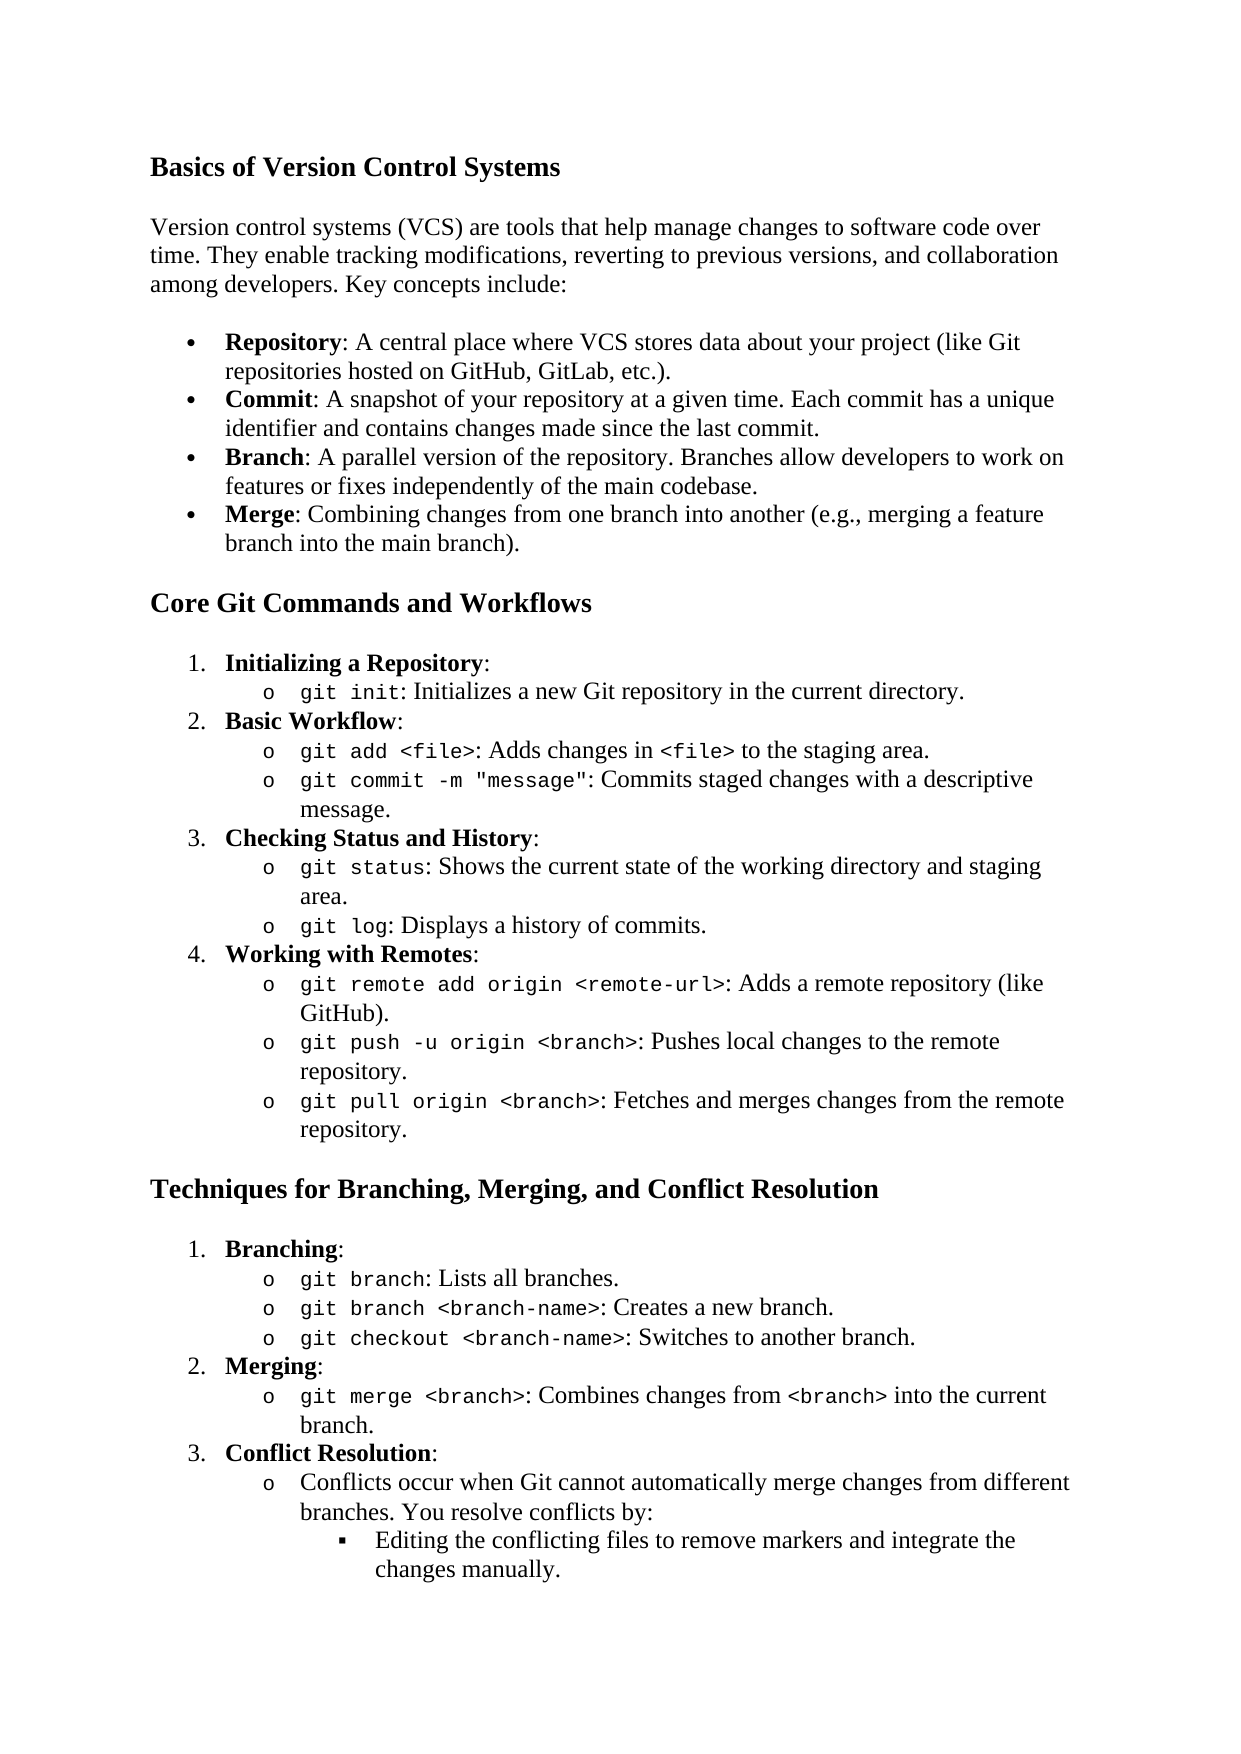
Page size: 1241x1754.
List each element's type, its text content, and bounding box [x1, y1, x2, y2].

list Merging: [187, 1351, 1090, 1380]
text Version control systems (VCS) are tools that help manage changes to software code over time. They enable tracking modifications, reverting to previous versions, and collaboration among developers. Key concepts include: [150, 212, 1090, 298]
list Checking Status and History: [187, 823, 1090, 851]
list git log: Displays a history of commits. [262, 910, 1090, 939]
list Basic Workflow: [187, 706, 1090, 735]
list git branch <branch-name>: Creates a new branch. [262, 1292, 1090, 1322]
list git init: Initializes a new Git repository in the current directory. [262, 676, 1090, 706]
text Techniques for Branching, Merging, and Conflict Resolution [150, 1172, 1090, 1205]
list git status: Shows the current state of the working directory and staging area. [262, 851, 1090, 910]
list Conflicts occur when Git cannot automatically merge changes from different branches. You resolve conflicts by: [262, 1467, 1090, 1526]
list git pull origin <branch>: Fetches and merges changes from the remote repository. [262, 1085, 1090, 1143]
list git merge <branch>: Combines changes from <branch> into the current branch. [262, 1380, 1090, 1438]
list Branching: [187, 1234, 1090, 1263]
list git checkout <branch-name>: Switches to another branch. [262, 1322, 1090, 1351]
list git remote add origin <remote-url>: Adds a remote repository (like GitHub). [262, 968, 1090, 1026]
list git branch: Lists all branches. [262, 1263, 1090, 1292]
list Initializing a Repository: [187, 648, 1090, 676]
list Commit: A snapshot of your repository at a given time. Each commit has a unique identifier and contains changes made since the last commit. [187, 384, 1090, 442]
list Conflict Resolution: [187, 1438, 1090, 1467]
list git push -u origin <branch>: Pushes local changes to the remote repository. [262, 1026, 1090, 1085]
text Core Git Commands and Workflows [150, 586, 1090, 618]
list Editing the conflicting files to remove markers and integrate the changes manually. [337, 1526, 1090, 1583]
list git add <file>: Adds changes in <file> to the staging area. [262, 735, 1090, 764]
list Repository: A central place where VCS stores data about your project (like Git repositories hosted on GitHub, GitLab, etc.). [187, 327, 1090, 384]
list Working with Remotes: [187, 939, 1090, 968]
list Branch: A parallel version of the repository. Branches allow developers to work on features or fixes independently of the main codebase. [187, 442, 1090, 499]
list Merge: Combining changes from one branch into another (e.g., merging a feature branch into the main branch). [187, 499, 1090, 557]
list git commit -m "message": Commits staged changes with a descriptive message. [262, 764, 1090, 823]
text Basics of Version Control Systems [150, 150, 1090, 182]
